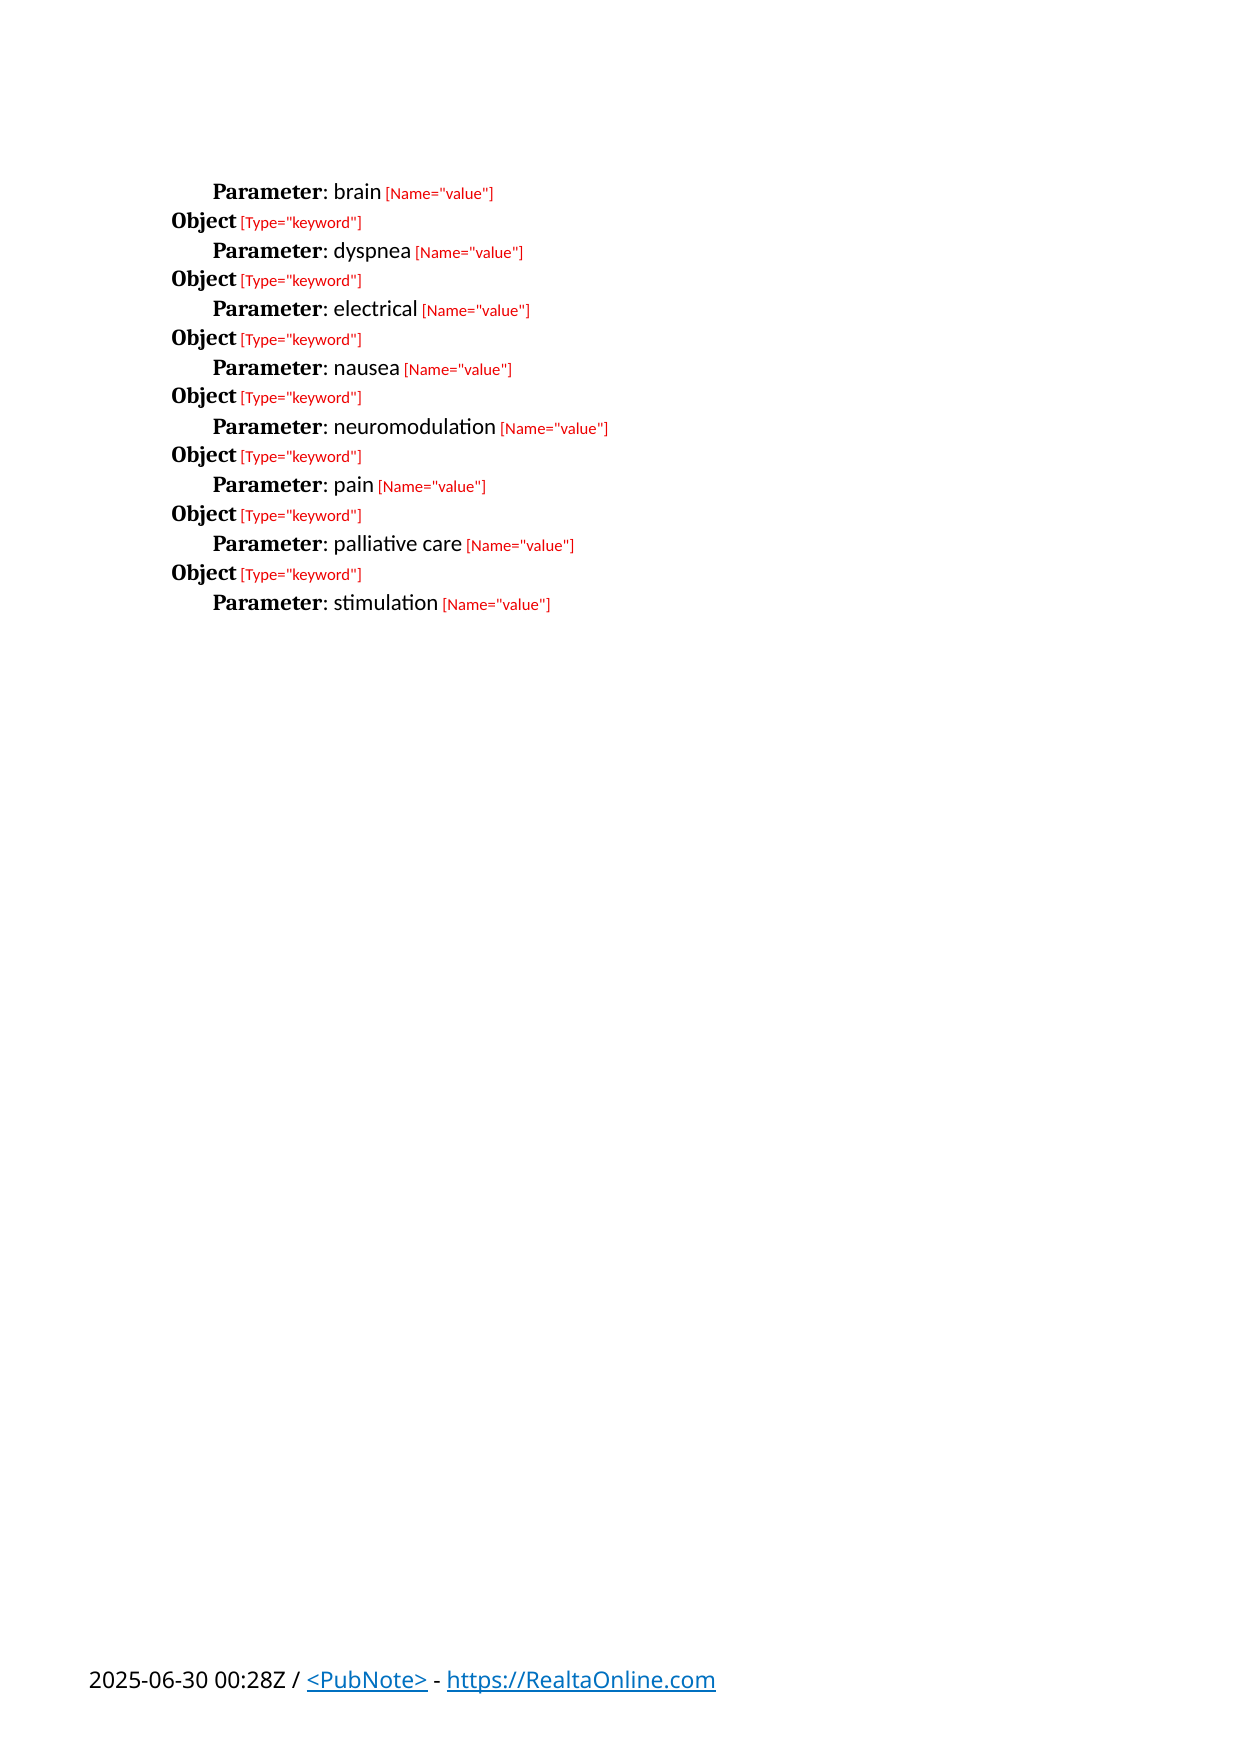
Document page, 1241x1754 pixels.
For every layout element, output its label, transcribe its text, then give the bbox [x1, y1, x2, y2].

text Parameter: dyspnea [Name="value"] [213, 236, 1152, 264]
text Object [Type="keyword"] [171, 266, 1152, 292]
text Parameter: stimulation [Name="value"] [213, 588, 1152, 616]
text Parameter: pain [Name="value"] [213, 470, 1152, 498]
text Object [Type="keyword"] [171, 501, 1152, 527]
text Parameter: brain [Name="value"] [213, 177, 1152, 205]
text Parameter: palliative care [Name="value"] [213, 529, 1152, 557]
text Object [Type="keyword"] [171, 325, 1152, 351]
text Parameter: nausea [Name="value"] [213, 353, 1152, 381]
text Object [Type="keyword"] [171, 559, 1152, 586]
text Parameter: electrical [Name="value"] [213, 294, 1152, 322]
text Object [Type="keyword"] [171, 207, 1152, 234]
text Object [Type="keyword"] [171, 383, 1152, 410]
text Object [Type="keyword"] [171, 442, 1152, 468]
text Parameter: neuromodulation [Name="value"] [213, 412, 1152, 440]
